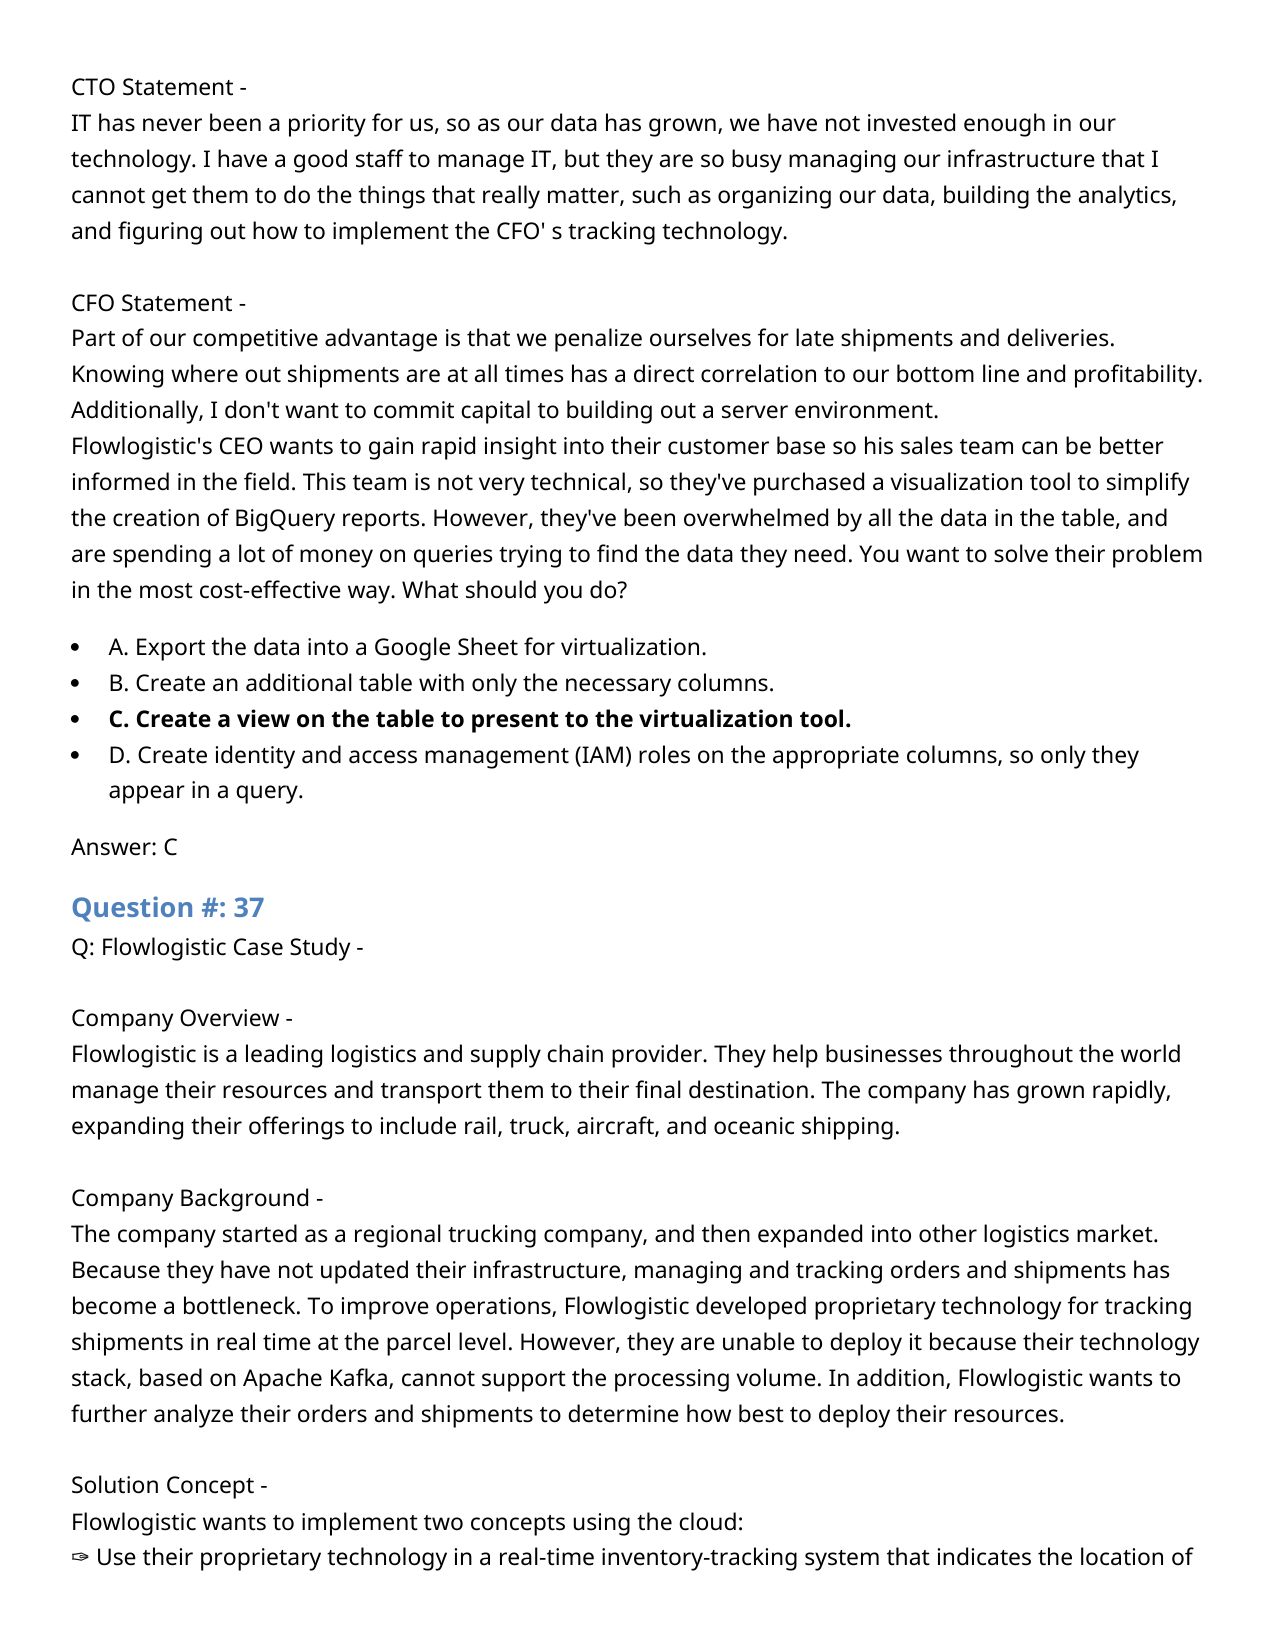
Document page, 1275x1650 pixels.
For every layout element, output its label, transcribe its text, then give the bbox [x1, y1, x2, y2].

subtitle Question #: 37 [71, 888, 1204, 925]
list D. Create identity and access management (IAM) roles on the appropriate columns, so only they appear in a query. [71, 738, 1204, 806]
list C. Create a view on the table to present to the virtualization tool. [71, 703, 1204, 734]
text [71, 930, 1204, 1573]
list B. Create an additional table with only the necessary columns. [71, 667, 1204, 698]
list A. Export the data into a Google Sheet for virtualization. [71, 631, 1204, 662]
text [71, 71, 1204, 605]
text Answer: C [71, 831, 1204, 862]
